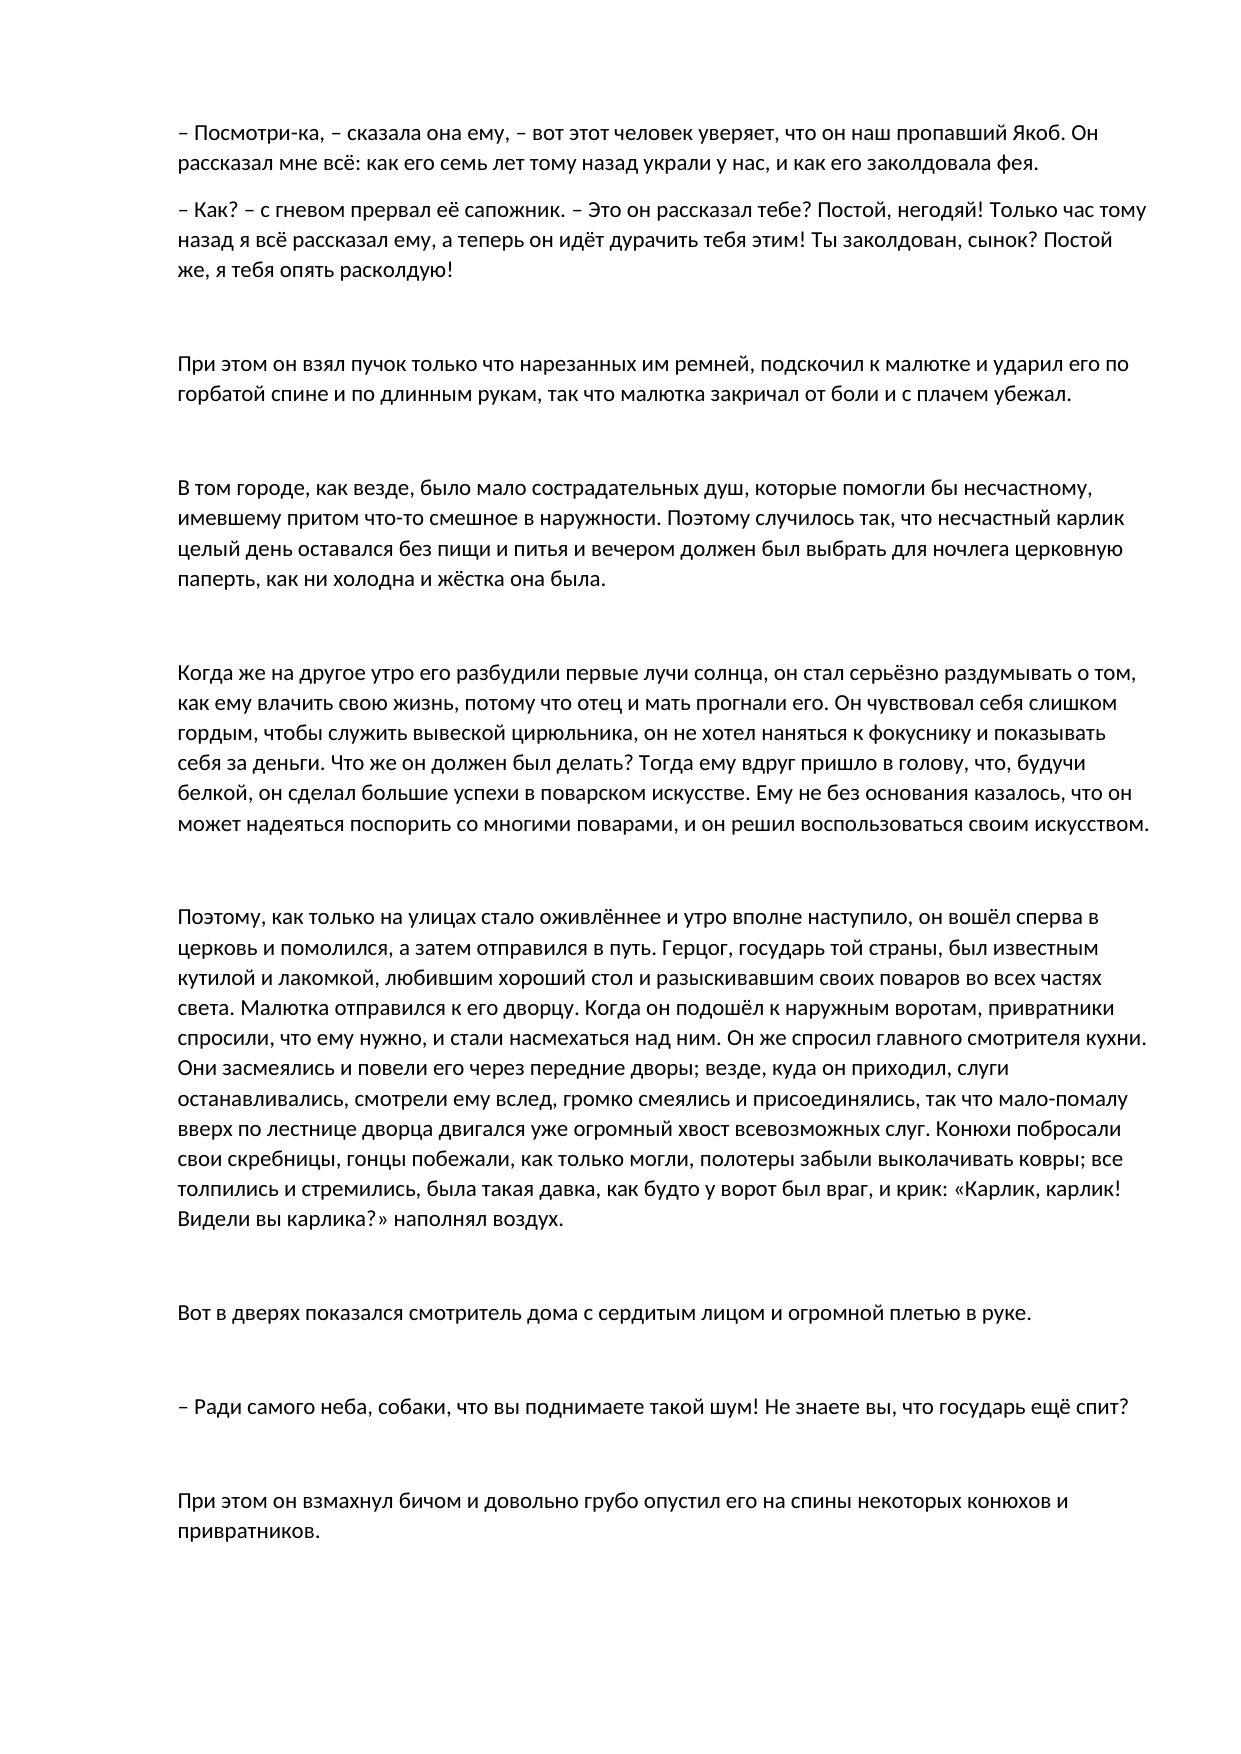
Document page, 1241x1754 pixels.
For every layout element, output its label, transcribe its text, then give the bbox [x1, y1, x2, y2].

text При этом он взмахнул бичом и довольно грубо опустил его на спины некоторых конюхов и привратников. [177, 1486, 1152, 1544]
text Вот в дверях показался смотритель дома с сердитым лицом и огромной плетью в руке. [177, 1298, 1152, 1326]
text – Ради самого неба, собаки, что вы поднимаете такой шум! Не знаете вы, что государь ещё спит? [177, 1392, 1152, 1420]
text Поэтому, как только на улицах стало оживлённее и утро вполне наступило, он вошёл сперва в церковь и помолился, а затем отправился в путь. Герцог, государь той страны, был известным кутилой и лакомкой, любившим хороший стол и разыскивавшим своих поваров во всех частях света. Малютка отправился к его дворцу. Когда он подошёл к наружным воротам, привратники спросили, что ему нужно, и стали насмехаться над ним. Он же спросил главного смотрителя кухни. Они засмеялись и повели его через передние дворы; везде, куда он приходил, слуги останавливались, смотрели ему вслед, громко смеялись и присоединялись, так что мало-помалу вверх по лестнице дворца двигался уже огромный хвост всевозможных слуг. Конюхи побросали свои скребницы, гонцы побежали, как только могли, полотеры забыли выколачивать ковры; все толпились и стремились, была такая давка, как будто у ворот был враг, и крик: «Карлик, карлик! Видели вы карлика?» наполнял воздух. [177, 902, 1152, 1233]
text – Посмотри-ка, – сказала она ему, – вот этот человек уверяет, что он наш пропавший Якоб. Он рассказал мне всё: как его семь лет тому назад украли у нас, и как его заколдовала фея. [177, 118, 1152, 176]
text Когда же на другое утро его разбудили первые лучи солнца, он стал серьёзно раздумывать о том, как ему влачить свою жизнь, потому что отец и мать прогнали его. Он чувствовал себя слишком гордым, чтобы служить вывеской цирюльника, он не хотел наняться к фокуснику и показывать себя за деньги. Что же он должен был делать? Тогда ему вдруг пришло в голову, что, будучи белкой, он сделал большие успехи в поварском искусстве. Ему не без основания казалось, что он может надеяться поспорить со многими поварами, и он решил воспользоваться своим искусством. [177, 658, 1152, 837]
text В том городе, как везде, было мало сострадательных душ, которые помогли бы несчастному, имевшему притом что-то смешное в наружности. Поэтому случилось так, что несчастный карлик целый день оставался без пищи и питья и вечером должен был выбрать для ночлега церковную паперть, как ни холодна и жёстка она была. [177, 473, 1152, 592]
text При этом он взял пучок только что нарезанных им ремней, подскочил к малютке и ударил его по горбатой спине и по длинным рукам, так что малютка закричал от боли и с плачем убежал. [177, 349, 1152, 408]
text – Как? – с гневом прервал её сапожник. – Это он рассказал тебе? Постой, негодяй! Только час тому назад я всё рассказал ему, а теперь он идёт дурачить тебя этим! Ты заколдован, сынок? Постой же, я тебя опять расколдую! [177, 195, 1152, 284]
